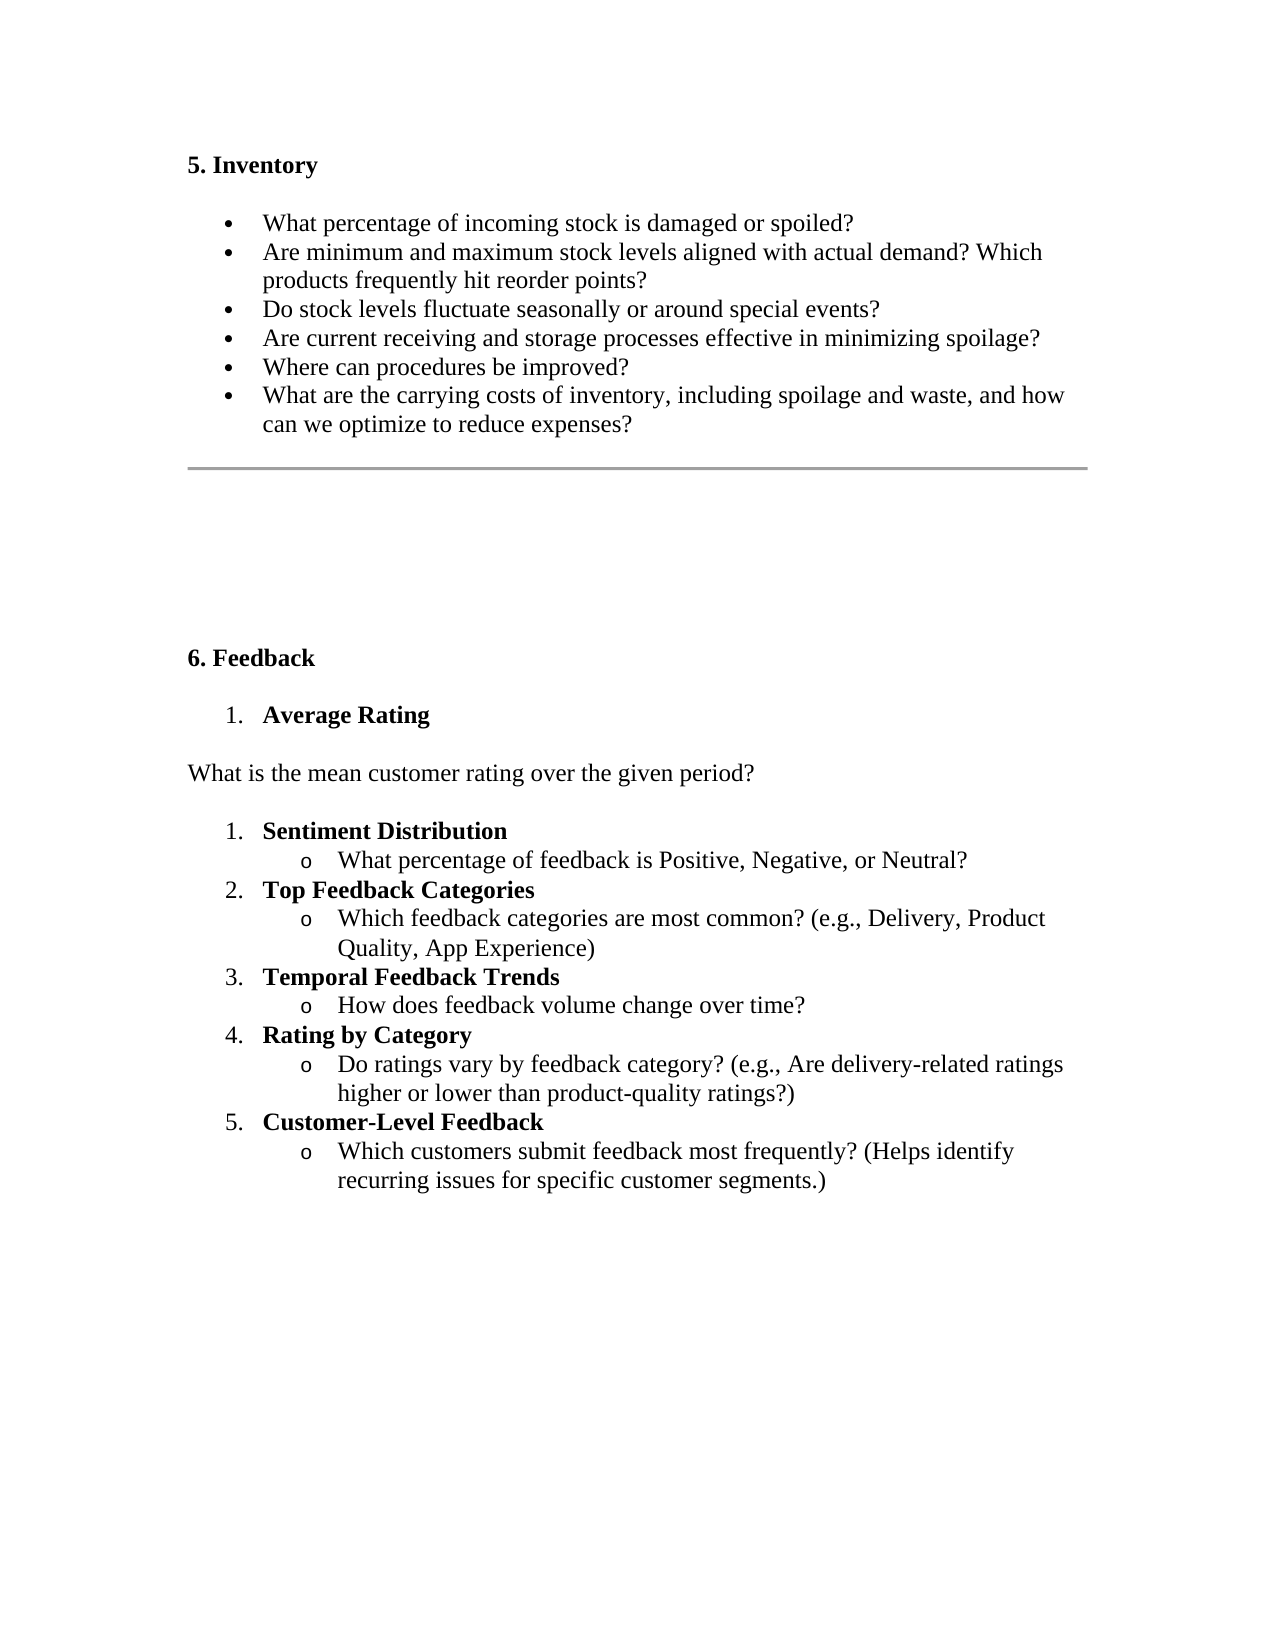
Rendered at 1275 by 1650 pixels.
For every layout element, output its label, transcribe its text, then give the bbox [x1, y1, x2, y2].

list Average Rating [225, 701, 1087, 729]
list Customer-Level Feedback [225, 1107, 1087, 1136]
list Sentiment Distribution [225, 816, 1087, 845]
list Top Feedback Categories [225, 875, 1087, 903]
list What percentage of incoming stock is damaged or spoiled? [225, 208, 1087, 237]
list Which customers submit feedback most frequently? (Helps identify recurring issues for specific customer segments.) [300, 1136, 1087, 1194]
text What is the mean customer rating over the given period? [187, 758, 1087, 787]
list Are current receiving and storage processes effective in minimizing spoilage? [225, 323, 1087, 352]
list What are the carrying costs of inventory, including spoilage and waste, and how can we optimize to reduce expenses? [225, 380, 1087, 438]
list Are minimum and maximum stock levels aligned with actual demand? Which products frequently hit reorder points? [225, 237, 1087, 294]
list Where can procedures be improved? [225, 352, 1087, 380]
text 6. Feedback [187, 643, 1087, 671]
list Rating by Category [225, 1020, 1087, 1049]
list What percentage of feedback is Positive, Negative, or Neutral? [300, 845, 1087, 875]
list Temporal Feedback Trends [225, 962, 1087, 991]
list Which feedback categories are most common? (e.g., Delivery, Product Quality, App Experience) [300, 903, 1087, 962]
text 5. Inventory [187, 150, 1087, 179]
list Do ratings vary by feedback category? (e.g., Are delivery-related ratings higher or lower than product-quality ratings?) [300, 1049, 1087, 1107]
list How does feedback volume change over time? [300, 991, 1087, 1020]
list Do stock levels fluctuate seasonally or around special events? [225, 294, 1087, 323]
